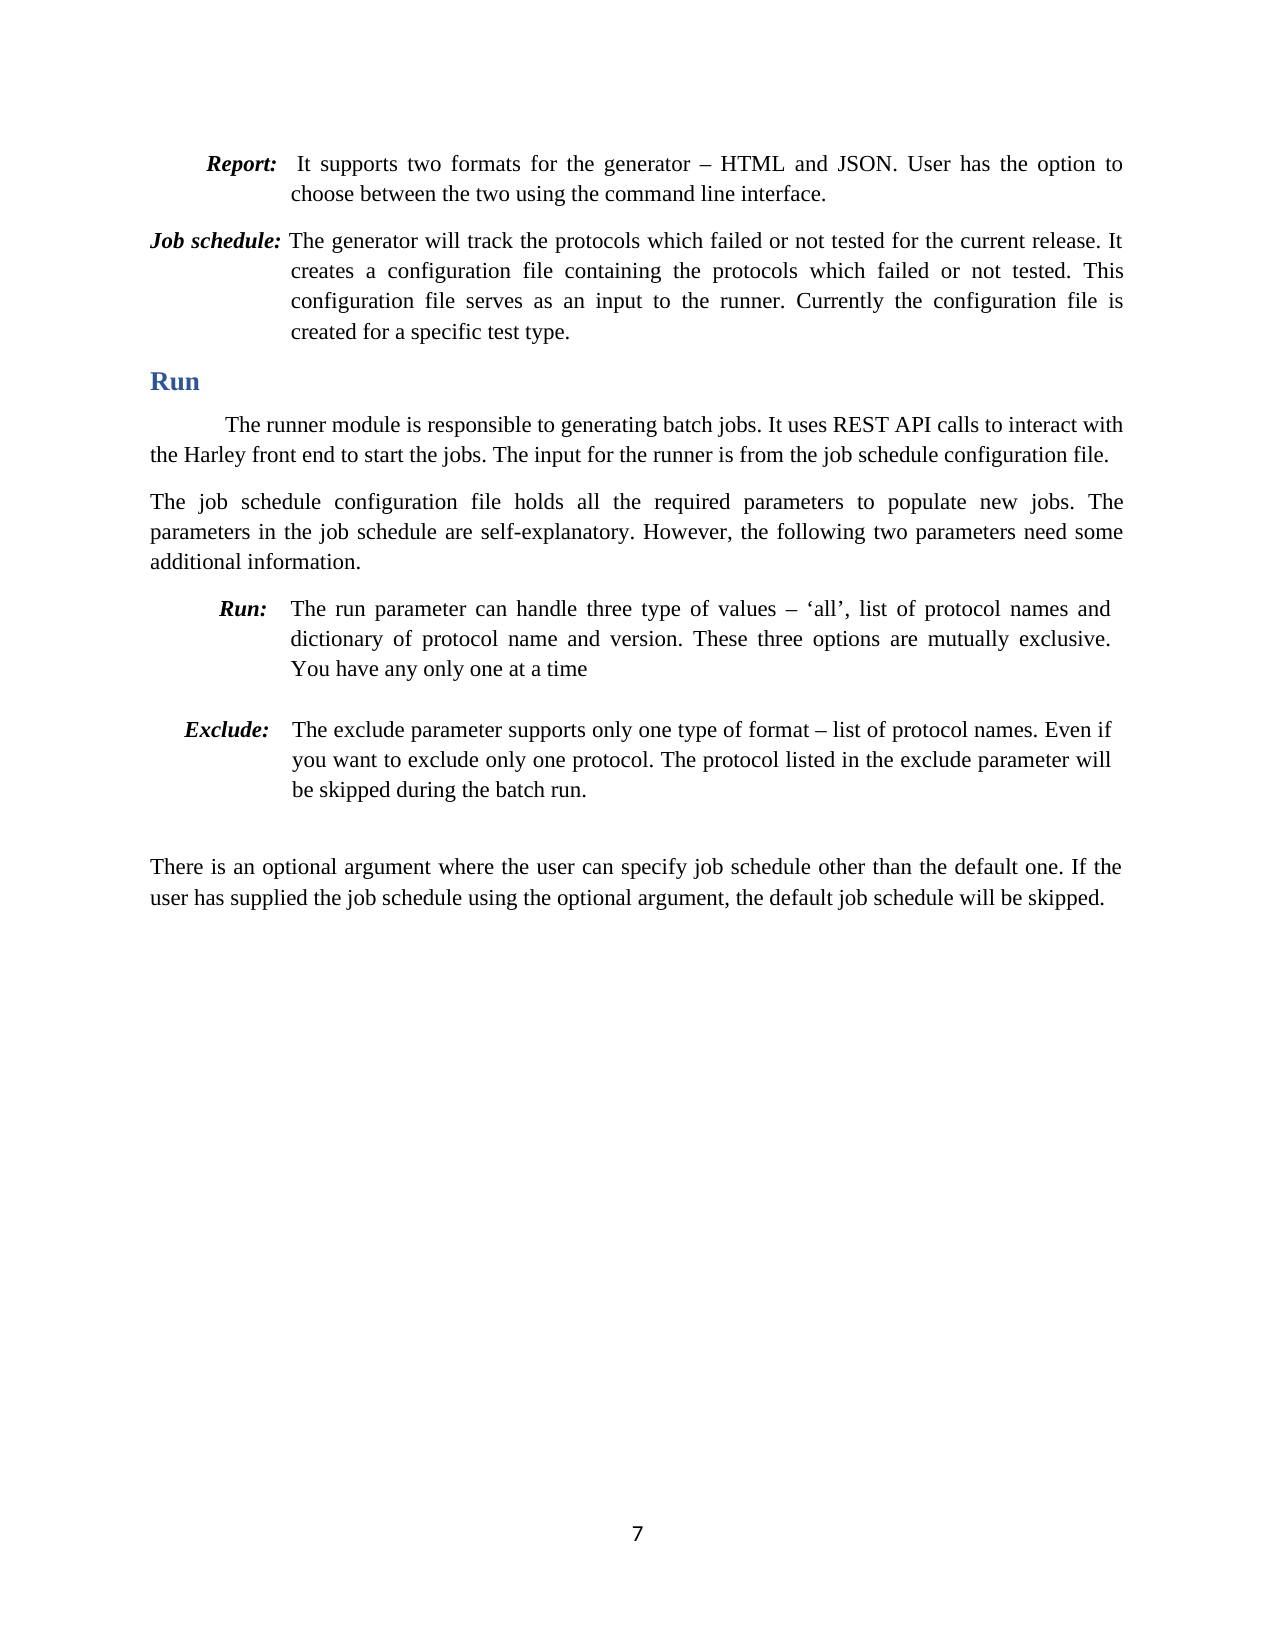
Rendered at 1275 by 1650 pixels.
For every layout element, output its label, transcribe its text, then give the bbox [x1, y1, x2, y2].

table_cell Exclude: [150, 716, 281, 806]
table_cell The exclude parameter supports only one type of format – list of protocol names. Even if you want to exclude only one protocol. The protocol listed in the exclude parameter will be skipped during the batch run. [281, 716, 1124, 806]
text There is an optional argument where the user can specify job schedule other than the default one. If the user has supplied the job schedule using the optional argument, the default job schedule will be skipped. [150, 853, 1125, 910]
subtitle Run [150, 364, 1125, 396]
text The job schedule configuration file holds all the required parameters to populate new jobs. The parameters in the job schedule are self-explanatory. However, the following two parameters need some additional information. [150, 488, 1125, 574]
table_header The run parameter can handle three type of values – ‘all’, list of protocol names and dictionary of protocol name and version. These three options are mutually exclusive. You have any only one at a time [281, 595, 1124, 716]
text The runner module is responsible to generating batch jobs. It uses REST API calls to interact with the Harley front end to start the jobs. The input for the runner is from the job schedule configuration file. [150, 411, 1125, 467]
text Job schedule: The generator will track the protocols which failed or not tested for the current release. It creates a configuration file containing the protocols which failed or not tested. This configuration file serves as an input to the runner. Currently the configuration file is created for a specific test type. [150, 227, 1125, 344]
text Report: It supports two formats for the generator – HTML and JSON. User has the option to choose between the two using the command line interface. [206, 150, 1125, 207]
table_header Run: [150, 595, 281, 716]
